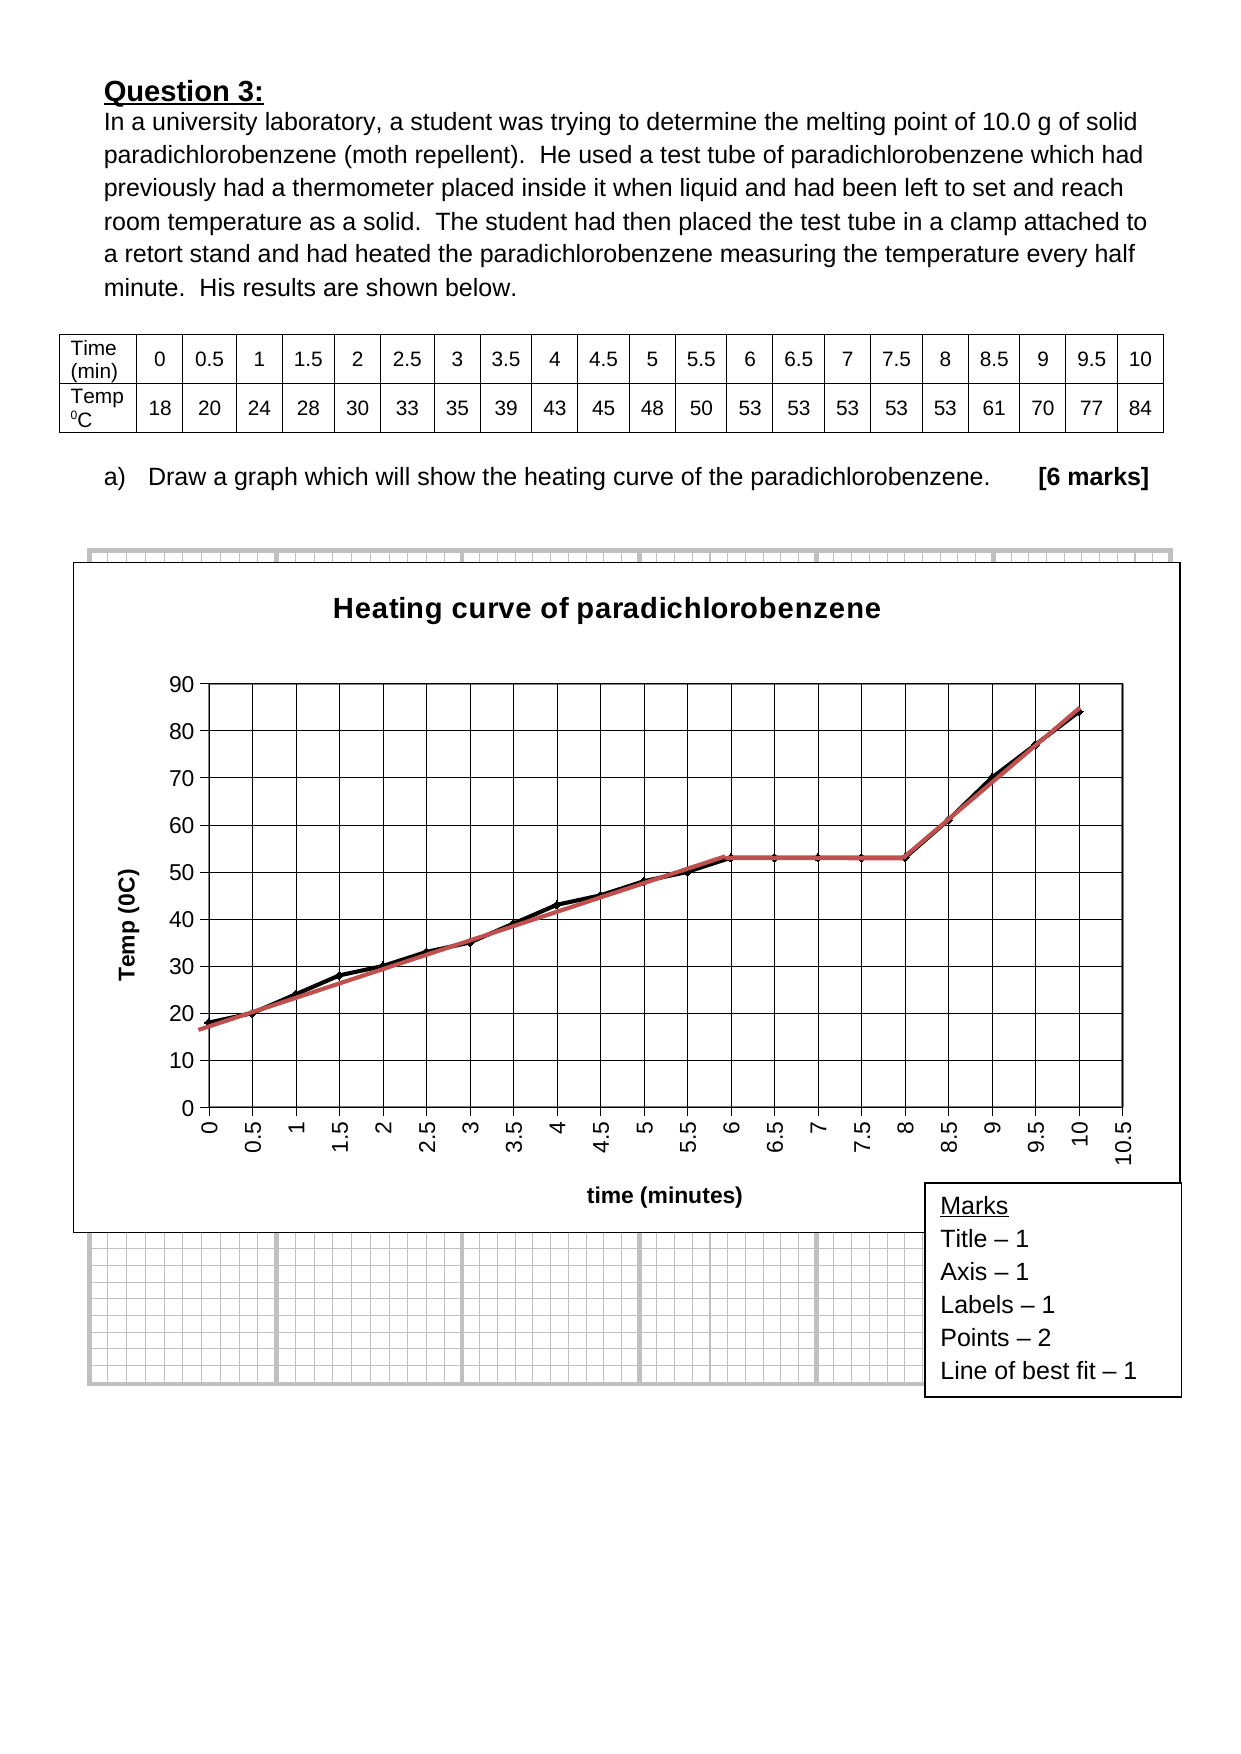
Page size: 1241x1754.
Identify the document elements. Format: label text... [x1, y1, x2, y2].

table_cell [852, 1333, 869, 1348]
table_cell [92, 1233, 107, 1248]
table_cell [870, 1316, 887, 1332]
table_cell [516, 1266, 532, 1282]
table_cell 28 [283, 384, 334, 432]
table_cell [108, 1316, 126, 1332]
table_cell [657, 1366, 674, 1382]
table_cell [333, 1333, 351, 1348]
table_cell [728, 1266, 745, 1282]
table_header [1029, 553, 1046, 562]
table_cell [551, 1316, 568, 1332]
table_header [941, 553, 957, 562]
table_cell 50 [676, 384, 726, 432]
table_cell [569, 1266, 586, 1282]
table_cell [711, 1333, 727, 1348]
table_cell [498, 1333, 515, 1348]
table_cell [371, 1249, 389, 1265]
table_header [202, 553, 220, 562]
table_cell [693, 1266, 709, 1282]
table_header [799, 553, 814, 562]
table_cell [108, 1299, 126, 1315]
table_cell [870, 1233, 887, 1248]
table_header [923, 553, 940, 562]
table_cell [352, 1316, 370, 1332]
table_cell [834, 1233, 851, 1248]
table_header [146, 553, 164, 562]
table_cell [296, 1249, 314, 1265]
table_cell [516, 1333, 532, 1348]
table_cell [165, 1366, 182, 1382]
table_header [1153, 553, 1168, 562]
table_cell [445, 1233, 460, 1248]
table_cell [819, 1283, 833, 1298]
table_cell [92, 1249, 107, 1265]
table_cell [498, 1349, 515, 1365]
table_header [642, 553, 656, 562]
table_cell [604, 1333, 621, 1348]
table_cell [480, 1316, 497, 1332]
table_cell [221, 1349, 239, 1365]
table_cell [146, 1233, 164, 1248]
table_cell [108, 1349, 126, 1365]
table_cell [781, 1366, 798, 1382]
table_header 1.5 [283, 335, 334, 383]
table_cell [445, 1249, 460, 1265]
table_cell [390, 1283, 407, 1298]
table_header [165, 553, 182, 562]
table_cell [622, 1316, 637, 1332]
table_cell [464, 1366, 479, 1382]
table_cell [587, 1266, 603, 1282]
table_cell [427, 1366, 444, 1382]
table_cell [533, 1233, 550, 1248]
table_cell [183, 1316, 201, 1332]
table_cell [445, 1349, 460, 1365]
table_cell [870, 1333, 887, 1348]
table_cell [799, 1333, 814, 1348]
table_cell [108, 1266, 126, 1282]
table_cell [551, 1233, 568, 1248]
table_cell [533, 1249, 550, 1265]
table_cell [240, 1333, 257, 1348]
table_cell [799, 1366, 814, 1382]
table_header [870, 553, 887, 562]
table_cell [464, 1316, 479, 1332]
table_header [352, 553, 370, 562]
table_header [533, 553, 550, 562]
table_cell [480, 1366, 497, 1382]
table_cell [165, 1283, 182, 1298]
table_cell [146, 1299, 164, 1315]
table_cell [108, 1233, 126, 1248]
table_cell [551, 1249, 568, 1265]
table_header [183, 553, 201, 562]
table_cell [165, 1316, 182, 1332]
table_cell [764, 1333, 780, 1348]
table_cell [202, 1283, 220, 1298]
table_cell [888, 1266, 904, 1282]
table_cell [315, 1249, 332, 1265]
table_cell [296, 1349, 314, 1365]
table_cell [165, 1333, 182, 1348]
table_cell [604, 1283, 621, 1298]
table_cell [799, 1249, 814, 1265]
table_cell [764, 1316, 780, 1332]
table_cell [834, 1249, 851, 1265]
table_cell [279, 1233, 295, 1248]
table_header [958, 553, 975, 562]
table_header [1082, 553, 1099, 562]
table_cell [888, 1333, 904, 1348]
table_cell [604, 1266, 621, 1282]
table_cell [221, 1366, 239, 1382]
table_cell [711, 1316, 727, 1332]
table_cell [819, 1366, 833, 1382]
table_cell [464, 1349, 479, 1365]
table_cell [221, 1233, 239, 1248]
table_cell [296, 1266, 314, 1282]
table_header [819, 553, 833, 562]
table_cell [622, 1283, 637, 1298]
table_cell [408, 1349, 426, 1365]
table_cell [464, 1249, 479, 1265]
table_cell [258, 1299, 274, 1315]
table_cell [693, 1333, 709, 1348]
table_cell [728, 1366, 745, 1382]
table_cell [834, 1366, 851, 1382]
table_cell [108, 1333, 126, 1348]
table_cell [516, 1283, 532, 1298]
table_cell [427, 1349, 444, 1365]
table_header 3.5 [481, 335, 531, 383]
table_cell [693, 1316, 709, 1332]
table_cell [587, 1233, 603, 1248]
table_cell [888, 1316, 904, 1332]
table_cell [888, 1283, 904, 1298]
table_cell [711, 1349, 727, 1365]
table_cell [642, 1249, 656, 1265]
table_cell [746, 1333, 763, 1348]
table_cell 48 [630, 384, 675, 432]
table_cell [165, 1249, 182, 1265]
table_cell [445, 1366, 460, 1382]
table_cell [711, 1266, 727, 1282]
table_header [746, 553, 763, 562]
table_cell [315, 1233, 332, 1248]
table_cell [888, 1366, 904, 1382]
table_header 9 [1020, 335, 1065, 383]
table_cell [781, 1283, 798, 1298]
table_header [1012, 553, 1028, 562]
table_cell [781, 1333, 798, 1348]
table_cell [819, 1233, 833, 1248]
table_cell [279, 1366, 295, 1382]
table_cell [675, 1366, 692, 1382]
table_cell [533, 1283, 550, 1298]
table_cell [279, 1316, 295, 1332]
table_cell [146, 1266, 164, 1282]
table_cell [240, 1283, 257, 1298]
table_header 5.5 [676, 335, 726, 383]
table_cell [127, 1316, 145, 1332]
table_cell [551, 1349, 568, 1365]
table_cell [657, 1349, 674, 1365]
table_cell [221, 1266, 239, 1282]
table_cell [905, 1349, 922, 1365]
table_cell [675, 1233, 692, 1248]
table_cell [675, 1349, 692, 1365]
table_header 6.5 [773, 335, 824, 383]
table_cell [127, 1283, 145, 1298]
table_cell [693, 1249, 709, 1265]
table_header [1118, 553, 1134, 562]
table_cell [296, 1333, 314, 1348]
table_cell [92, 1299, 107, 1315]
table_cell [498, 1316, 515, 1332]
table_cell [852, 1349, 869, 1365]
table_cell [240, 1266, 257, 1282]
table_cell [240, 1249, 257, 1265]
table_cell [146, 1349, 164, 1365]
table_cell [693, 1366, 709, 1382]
table_header [427, 553, 444, 562]
title In a university laboratory, a student was trying to determine the melting point of 10.0 g of solid paradichlorobenzene (moth repellent). He used a test tube of paradichlorobenzene which had previously had a thermometer placed inside it when liquid and had been left to set and reach room temperature as a solid. The student had then placed the test tube in a clamp attached to a retort stand and had heated the paradichlorobenzene measuring the temperature every half minute. His results are shown below. [103, 107, 1152, 301]
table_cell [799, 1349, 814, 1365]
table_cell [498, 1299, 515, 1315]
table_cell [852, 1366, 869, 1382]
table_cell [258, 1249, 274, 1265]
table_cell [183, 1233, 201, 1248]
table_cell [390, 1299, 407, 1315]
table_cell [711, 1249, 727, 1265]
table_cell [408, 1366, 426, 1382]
table_header [976, 553, 991, 562]
table_header 10 [1118, 335, 1163, 383]
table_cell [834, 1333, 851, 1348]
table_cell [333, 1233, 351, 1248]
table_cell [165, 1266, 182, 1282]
table_header [587, 553, 603, 562]
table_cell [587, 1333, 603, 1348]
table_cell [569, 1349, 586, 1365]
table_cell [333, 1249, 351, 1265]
table_header [92, 553, 107, 562]
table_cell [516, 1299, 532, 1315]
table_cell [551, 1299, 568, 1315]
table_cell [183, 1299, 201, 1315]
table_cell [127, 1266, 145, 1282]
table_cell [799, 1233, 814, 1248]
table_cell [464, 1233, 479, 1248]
table_header [996, 553, 1011, 562]
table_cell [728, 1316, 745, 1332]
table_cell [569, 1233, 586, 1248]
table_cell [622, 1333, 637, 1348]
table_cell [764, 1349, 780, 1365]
table_header [445, 553, 460, 562]
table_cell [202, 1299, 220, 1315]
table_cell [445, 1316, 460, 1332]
table_header [711, 553, 727, 562]
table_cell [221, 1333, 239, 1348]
table_header 2 [335, 335, 380, 383]
table_header 6 [727, 335, 772, 383]
table_header [764, 553, 780, 562]
table_header 8 [923, 335, 968, 383]
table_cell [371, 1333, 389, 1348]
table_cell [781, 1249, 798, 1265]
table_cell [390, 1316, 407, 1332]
table_header [569, 553, 586, 562]
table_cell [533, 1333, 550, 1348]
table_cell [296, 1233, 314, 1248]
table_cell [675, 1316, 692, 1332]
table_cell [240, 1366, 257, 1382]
table_cell 24 [237, 384, 282, 432]
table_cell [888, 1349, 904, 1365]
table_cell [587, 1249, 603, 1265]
table_cell 43 [532, 384, 577, 432]
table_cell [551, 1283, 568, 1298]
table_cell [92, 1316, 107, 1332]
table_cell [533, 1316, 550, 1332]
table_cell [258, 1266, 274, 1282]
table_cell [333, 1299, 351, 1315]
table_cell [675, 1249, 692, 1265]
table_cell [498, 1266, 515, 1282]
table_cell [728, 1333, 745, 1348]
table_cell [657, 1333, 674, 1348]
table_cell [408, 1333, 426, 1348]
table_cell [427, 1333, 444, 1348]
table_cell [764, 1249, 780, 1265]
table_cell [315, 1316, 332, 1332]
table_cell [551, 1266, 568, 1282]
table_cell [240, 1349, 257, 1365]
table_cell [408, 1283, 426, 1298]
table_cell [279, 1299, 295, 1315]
table_cell 33 [381, 384, 434, 432]
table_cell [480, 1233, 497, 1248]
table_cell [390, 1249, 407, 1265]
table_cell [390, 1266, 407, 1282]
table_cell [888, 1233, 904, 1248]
table_header 1 [237, 335, 282, 383]
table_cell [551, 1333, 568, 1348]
table_header [221, 553, 239, 562]
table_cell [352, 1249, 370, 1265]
table_header [888, 553, 904, 562]
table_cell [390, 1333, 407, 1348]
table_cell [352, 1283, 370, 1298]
table_cell 39 [481, 384, 531, 432]
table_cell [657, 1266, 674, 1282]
table_cell 53 [871, 384, 922, 432]
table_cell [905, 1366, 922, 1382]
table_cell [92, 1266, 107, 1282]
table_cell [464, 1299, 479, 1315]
table_header 8.5 [969, 335, 1019, 383]
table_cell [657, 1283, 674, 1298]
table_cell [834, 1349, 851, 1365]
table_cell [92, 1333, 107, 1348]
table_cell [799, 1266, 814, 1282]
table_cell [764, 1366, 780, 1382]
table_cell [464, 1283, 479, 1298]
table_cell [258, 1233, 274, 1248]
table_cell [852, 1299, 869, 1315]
table_cell 53 [825, 384, 870, 432]
table_cell 30 [335, 384, 380, 432]
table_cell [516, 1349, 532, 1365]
table_header [279, 553, 295, 562]
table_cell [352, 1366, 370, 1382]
table_header 4 [532, 335, 577, 383]
table_header [315, 553, 332, 562]
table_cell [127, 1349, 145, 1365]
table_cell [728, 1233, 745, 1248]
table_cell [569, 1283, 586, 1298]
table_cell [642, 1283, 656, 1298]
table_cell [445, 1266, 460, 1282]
table_header 2.5 [381, 335, 434, 383]
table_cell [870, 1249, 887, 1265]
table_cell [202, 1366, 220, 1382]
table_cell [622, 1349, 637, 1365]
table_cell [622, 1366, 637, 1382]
table_header 4.5 [578, 335, 629, 383]
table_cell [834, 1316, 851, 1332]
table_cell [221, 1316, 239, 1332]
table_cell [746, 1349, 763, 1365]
table_cell 77 [1066, 384, 1117, 432]
table_header [622, 553, 637, 562]
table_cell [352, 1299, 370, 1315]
table_header [258, 553, 274, 562]
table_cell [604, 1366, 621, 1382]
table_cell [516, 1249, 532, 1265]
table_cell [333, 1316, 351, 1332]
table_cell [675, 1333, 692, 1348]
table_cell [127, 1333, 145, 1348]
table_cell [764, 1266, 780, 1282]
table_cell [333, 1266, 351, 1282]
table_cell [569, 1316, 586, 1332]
table_header [693, 553, 709, 562]
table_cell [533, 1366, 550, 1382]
table_header [1047, 553, 1064, 562]
table_cell 20 [183, 384, 236, 432]
table_header [408, 553, 426, 562]
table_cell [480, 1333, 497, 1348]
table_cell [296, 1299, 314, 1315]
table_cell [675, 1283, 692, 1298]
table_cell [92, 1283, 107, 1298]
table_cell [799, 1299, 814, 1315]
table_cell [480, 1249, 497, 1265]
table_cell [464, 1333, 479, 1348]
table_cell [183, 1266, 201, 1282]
table_header 0 [137, 335, 182, 383]
table_header 5 [630, 335, 675, 383]
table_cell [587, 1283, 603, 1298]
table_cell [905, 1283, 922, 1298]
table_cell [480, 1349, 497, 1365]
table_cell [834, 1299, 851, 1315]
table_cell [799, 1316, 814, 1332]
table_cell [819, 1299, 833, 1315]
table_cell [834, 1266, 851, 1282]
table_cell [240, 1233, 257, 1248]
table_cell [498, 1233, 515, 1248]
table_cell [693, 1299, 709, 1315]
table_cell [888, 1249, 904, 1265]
title Draw a graph which will show the heating curve of the paradichlorobenzene. [6 marks] [103, 462, 1152, 491]
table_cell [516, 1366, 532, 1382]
table_header [371, 553, 389, 562]
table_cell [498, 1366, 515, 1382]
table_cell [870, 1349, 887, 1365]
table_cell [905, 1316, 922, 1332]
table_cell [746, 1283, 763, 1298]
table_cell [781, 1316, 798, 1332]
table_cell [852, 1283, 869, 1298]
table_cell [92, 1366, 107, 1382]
table_header [108, 553, 126, 562]
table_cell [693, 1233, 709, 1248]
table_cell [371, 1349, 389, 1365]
text Question 3: [103, 74, 1152, 107]
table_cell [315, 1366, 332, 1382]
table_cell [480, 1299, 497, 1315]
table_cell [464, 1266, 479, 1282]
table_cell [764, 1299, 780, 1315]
table_cell 18 [137, 384, 182, 432]
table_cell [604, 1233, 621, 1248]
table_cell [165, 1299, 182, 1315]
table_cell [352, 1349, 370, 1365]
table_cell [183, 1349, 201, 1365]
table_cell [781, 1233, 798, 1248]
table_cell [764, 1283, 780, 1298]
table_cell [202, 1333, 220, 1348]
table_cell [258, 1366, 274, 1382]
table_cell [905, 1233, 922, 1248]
table_cell 84 [1118, 384, 1163, 432]
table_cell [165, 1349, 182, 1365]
table_cell 70 [1020, 384, 1065, 432]
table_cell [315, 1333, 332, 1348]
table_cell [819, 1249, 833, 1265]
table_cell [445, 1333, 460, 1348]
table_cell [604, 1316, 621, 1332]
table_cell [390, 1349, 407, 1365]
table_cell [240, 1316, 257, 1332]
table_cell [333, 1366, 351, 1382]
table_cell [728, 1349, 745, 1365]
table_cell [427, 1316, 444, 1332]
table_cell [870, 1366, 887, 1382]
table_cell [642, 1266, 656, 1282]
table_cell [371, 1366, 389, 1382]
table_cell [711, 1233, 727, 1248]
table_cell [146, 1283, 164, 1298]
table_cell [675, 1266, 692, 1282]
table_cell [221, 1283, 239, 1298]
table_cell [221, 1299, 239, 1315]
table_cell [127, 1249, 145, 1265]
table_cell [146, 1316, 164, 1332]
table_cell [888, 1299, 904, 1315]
table_cell 45 [578, 384, 629, 432]
table_header [604, 553, 621, 562]
table_header 3 [435, 335, 480, 383]
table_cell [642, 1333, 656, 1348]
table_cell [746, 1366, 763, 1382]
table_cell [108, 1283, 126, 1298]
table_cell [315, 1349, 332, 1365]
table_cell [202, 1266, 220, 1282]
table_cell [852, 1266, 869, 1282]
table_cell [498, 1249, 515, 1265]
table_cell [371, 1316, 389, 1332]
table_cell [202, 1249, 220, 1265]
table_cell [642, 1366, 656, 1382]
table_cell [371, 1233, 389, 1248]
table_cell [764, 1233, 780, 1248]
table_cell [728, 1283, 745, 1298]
table_cell 53 [727, 384, 772, 432]
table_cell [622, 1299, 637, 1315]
table_header 0.5 [183, 335, 236, 383]
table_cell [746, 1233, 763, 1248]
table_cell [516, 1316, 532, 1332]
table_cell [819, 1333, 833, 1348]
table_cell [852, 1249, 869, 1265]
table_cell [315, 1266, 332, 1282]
table_header [905, 553, 922, 562]
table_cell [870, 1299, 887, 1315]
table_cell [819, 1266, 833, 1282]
table_cell 53 [773, 384, 824, 432]
table_header [551, 553, 568, 562]
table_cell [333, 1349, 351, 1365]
table_header 9.5 [1066, 335, 1117, 383]
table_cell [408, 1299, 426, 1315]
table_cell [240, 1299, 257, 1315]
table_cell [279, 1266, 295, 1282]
table_header 7.5 [871, 335, 922, 383]
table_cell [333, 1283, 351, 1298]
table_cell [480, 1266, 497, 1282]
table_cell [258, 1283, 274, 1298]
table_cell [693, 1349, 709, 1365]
table_header [728, 553, 745, 562]
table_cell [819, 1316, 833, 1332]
table_header [296, 553, 314, 562]
table_header [781, 553, 798, 562]
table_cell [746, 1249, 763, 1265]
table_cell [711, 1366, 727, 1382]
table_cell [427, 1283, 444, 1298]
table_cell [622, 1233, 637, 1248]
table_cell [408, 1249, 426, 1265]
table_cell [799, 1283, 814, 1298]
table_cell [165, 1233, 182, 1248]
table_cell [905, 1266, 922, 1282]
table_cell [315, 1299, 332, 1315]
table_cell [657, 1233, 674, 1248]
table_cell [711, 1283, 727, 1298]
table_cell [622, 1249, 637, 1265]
table_header [852, 553, 869, 562]
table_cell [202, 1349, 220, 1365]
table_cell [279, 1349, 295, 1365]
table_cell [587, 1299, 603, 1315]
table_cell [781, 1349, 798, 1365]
table_header [498, 553, 515, 562]
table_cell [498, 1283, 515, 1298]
table_header [1065, 553, 1081, 562]
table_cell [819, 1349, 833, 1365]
table_cell 61 [969, 384, 1019, 432]
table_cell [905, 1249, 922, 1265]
table_header 7 [825, 335, 870, 383]
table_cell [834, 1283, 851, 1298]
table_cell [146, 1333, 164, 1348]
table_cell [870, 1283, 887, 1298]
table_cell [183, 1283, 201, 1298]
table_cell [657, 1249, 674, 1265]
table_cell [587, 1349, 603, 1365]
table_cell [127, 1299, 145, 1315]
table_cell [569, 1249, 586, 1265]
table_header [127, 553, 145, 562]
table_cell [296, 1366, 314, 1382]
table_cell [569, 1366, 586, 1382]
table_header [1136, 553, 1152, 562]
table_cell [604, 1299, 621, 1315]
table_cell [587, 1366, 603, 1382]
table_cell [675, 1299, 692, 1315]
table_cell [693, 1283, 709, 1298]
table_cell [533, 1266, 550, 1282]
table_header [657, 553, 674, 562]
table_header [480, 553, 497, 562]
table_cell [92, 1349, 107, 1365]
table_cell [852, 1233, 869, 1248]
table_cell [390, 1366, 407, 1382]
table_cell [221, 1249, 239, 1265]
table_header [390, 553, 407, 562]
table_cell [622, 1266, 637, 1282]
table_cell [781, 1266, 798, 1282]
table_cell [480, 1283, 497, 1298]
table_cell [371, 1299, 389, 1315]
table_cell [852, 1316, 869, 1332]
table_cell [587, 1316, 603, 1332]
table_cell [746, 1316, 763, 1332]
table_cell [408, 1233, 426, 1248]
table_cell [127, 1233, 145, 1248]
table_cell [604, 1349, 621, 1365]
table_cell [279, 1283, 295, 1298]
table_header [1100, 553, 1117, 562]
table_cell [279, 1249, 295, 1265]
table_header [516, 553, 532, 562]
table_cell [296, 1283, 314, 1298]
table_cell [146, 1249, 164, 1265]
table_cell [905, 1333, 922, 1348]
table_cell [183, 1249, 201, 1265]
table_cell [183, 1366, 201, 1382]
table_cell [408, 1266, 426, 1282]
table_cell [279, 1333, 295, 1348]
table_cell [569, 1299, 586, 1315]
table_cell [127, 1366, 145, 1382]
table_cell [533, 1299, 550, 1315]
table_cell Temp 0C [60, 384, 136, 432]
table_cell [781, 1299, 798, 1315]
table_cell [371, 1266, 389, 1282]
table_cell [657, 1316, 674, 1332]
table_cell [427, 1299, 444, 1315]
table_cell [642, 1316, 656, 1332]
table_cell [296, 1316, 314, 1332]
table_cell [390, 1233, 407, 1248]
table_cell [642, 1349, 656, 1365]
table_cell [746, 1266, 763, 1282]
table_header Time (min) [60, 335, 136, 383]
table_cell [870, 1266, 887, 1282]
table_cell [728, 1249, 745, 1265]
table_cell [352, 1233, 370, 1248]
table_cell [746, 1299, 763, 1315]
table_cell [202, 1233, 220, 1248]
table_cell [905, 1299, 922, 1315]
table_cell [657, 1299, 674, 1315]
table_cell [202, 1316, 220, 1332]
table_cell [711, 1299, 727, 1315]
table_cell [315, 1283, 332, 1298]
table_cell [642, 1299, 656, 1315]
table_cell 35 [435, 384, 480, 432]
table_header [240, 553, 257, 562]
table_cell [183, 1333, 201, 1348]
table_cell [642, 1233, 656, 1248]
table_header [464, 553, 479, 562]
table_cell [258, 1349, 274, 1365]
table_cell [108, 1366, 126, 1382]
table_header [834, 553, 851, 562]
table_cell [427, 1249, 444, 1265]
table_header [333, 553, 351, 562]
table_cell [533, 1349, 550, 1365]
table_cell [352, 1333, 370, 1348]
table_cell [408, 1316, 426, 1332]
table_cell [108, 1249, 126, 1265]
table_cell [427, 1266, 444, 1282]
table_cell 53 [923, 384, 968, 432]
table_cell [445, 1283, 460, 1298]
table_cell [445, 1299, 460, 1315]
table_header [675, 553, 692, 562]
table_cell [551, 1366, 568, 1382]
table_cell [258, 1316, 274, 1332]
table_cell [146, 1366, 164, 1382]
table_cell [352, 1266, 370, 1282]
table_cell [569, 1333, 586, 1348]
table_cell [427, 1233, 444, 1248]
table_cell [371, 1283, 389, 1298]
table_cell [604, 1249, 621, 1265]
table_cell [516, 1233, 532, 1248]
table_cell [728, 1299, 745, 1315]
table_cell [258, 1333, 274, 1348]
